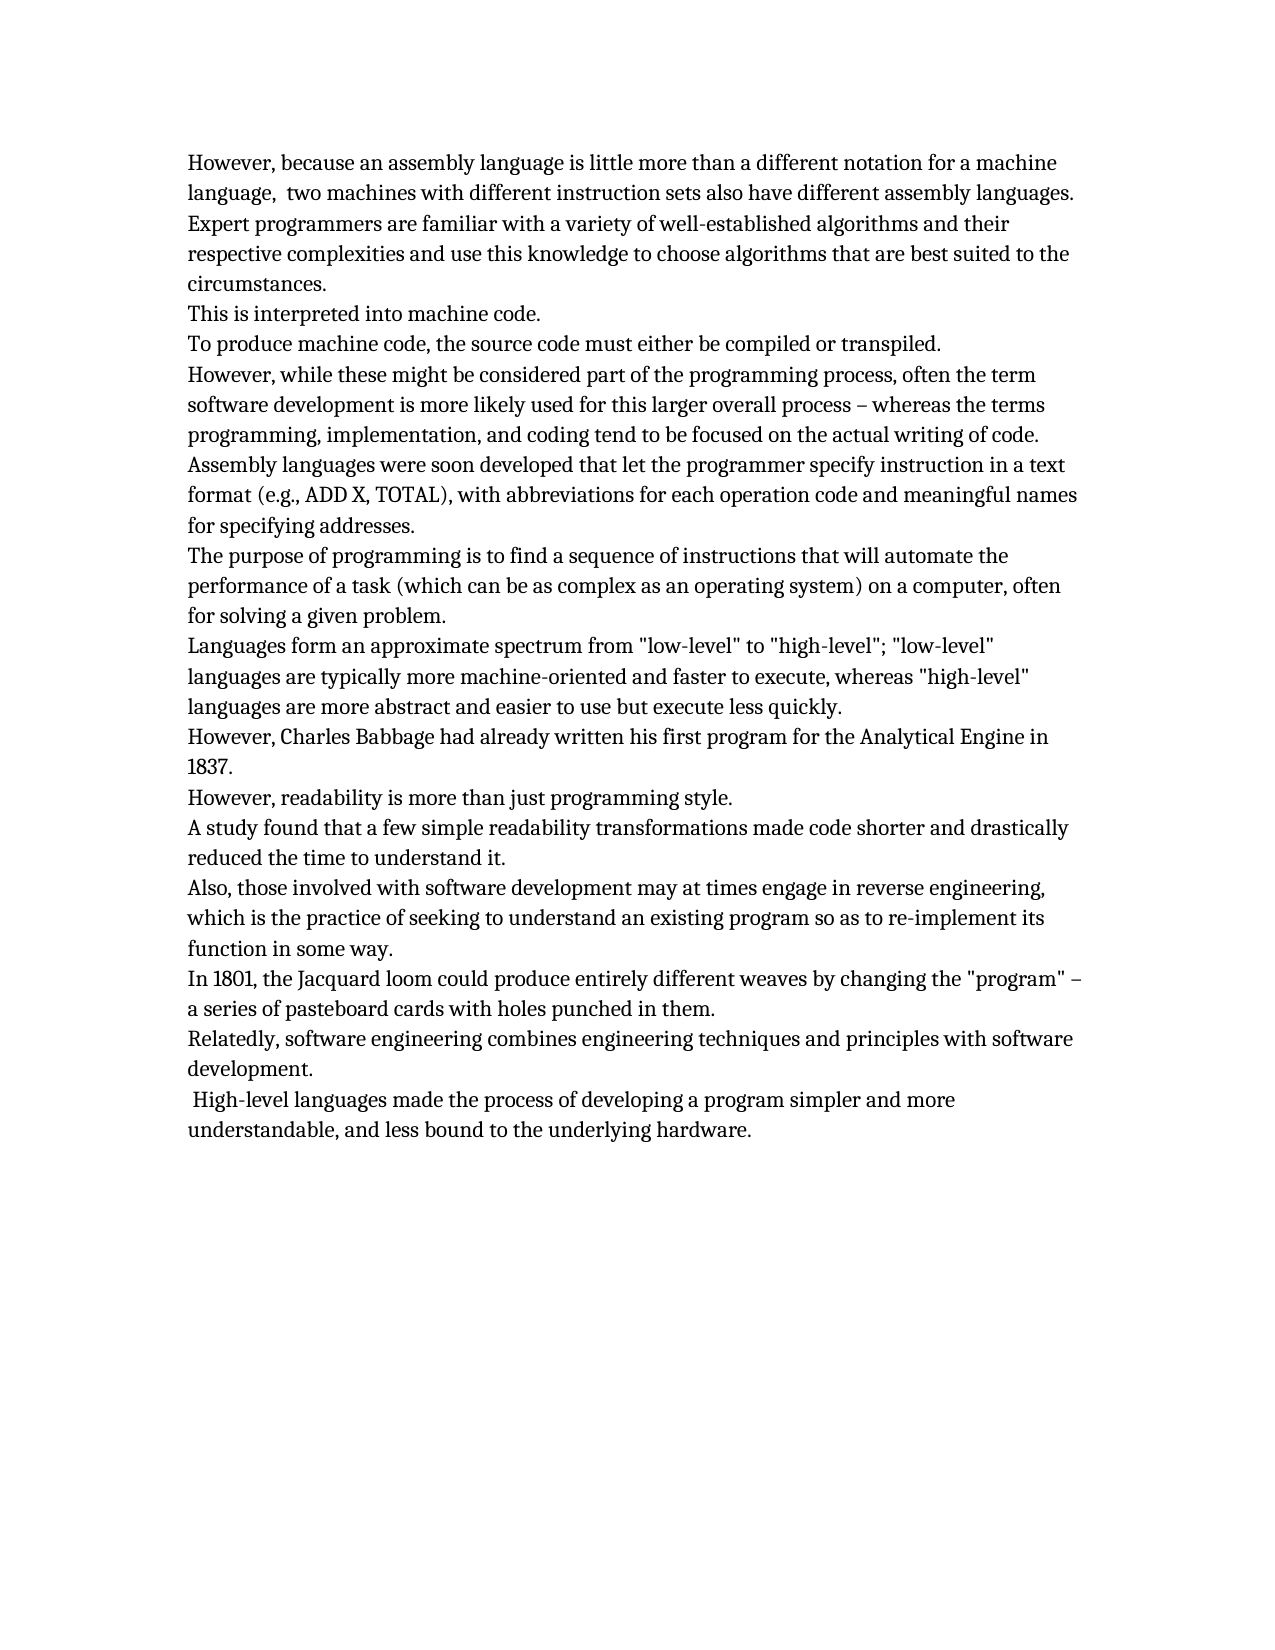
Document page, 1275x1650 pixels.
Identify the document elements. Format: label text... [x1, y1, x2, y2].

text However, because an assembly language is little more than a different notation for a machine language, two machines with different instruction sets also have different assembly languages. Expert programmers are familiar with a variety of well-established algorithms and their respective complexities and use this knowledge to choose algorithms that are best suited to the circumstances. This is interpreted into machine code. To produce machine code, the source code must either be compiled or transpiled. However, while these might be considered part of the programming process, often the term software development is more likely used for this larger overall process – whereas the terms programming, implementation, and coding tend to be focused on the actual writing of code. Assembly languages were soon developed that let the programmer specify instruction in a text format (e.g., ADD X, TOTAL), with abbreviations for each operation code and meaningful names for specifying addresses. The purpose of programming is to find a sequence of instructions that will automate the performance of a task (which can be as complex as an operating system) on a computer, often for solving a given problem. Languages form an approximate spectrum from "low-level" to "high-level"; "low-level" languages are typically more machine-oriented and faster to execute, whereas "high-level" languages are more abstract and easier to use but execute less quickly. However, Charles Babbage had already written his first program for the Analytical Engine in 1837. However, readability is more than just programming style. A study found that a few simple readability transformations made code shorter and drastically reduced the time to understand it. Also, those involved with software development may at times engage in reverse engineering, which is the practice of seeking to understand an existing program so as to re-implement its function in some way. In 1801, the Jacquard loom could produce entirely different weaves by changing the "program" – a series of pasteboard cards with holes punched in them. Relatedly, software engineering combines engineering techniques and principles with software development. High-level languages made the process of developing a program simpler and more understandable, and less bound to the underlying hardware. [187, 150, 1087, 1143]
